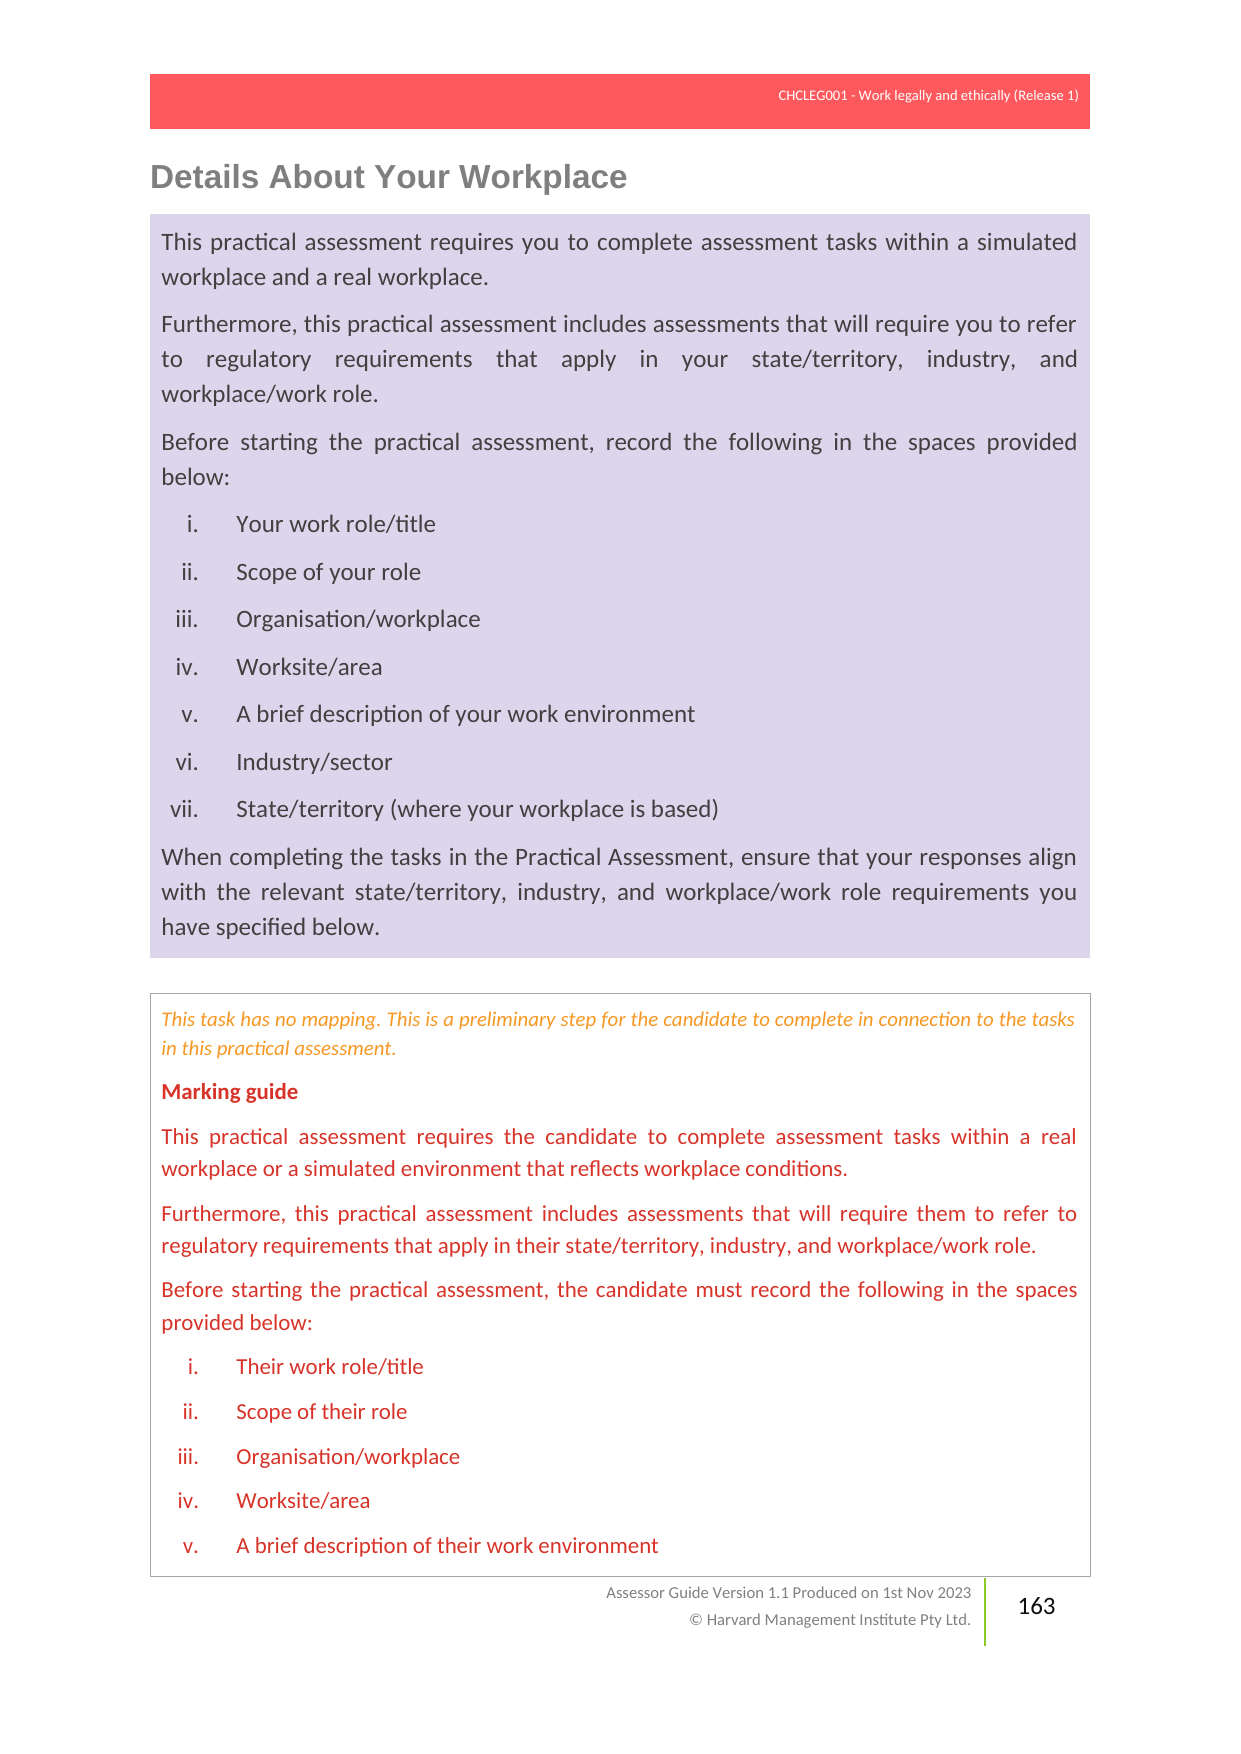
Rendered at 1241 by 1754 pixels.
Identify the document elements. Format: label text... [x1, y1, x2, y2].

table_header This practical assessment requires you to complete assessment tasks within a simulated workplace and a real workplace. Furthermore, this practical assessment includes assessments that will require you to refer to regulatory requirements that apply in your state/territory, industry, and workplace/work role. Before starting the practical assessment, record the following in the spaces provided below: Your work role/title Scope of your role Organisation/workplace Worksite/area A brief description of your work environment Industry/sector State/territory (where your workplace is based) When completing the tasks in the Practical Assessment, ensure that your responses align with the relevant state/territory, industry, and workplace/work role requirements you have specified below. [150, 214, 1090, 958]
subtitle Details About Your Workplace [150, 157, 1090, 195]
table_header This task has no mapping. This is a preliminary step for the candidate to complete in connection to the tasks in this practical assessment. Marking guide This practical assessment requires the candidate to complete assessment tasks within a real workplace or a simulated environment that reflects workplace conditions. Furthermore, this practical assessment includes assessments that will require them to refer to regulatory requirements that apply in their state/territory, industry, and workplace/work role. Before starting the practical assessment, the candidate must record the following in the spaces provided below: Their work role/title Scope of their role Organisation/workplace Worksite/area A brief description of their work environment [151, 994, 1090, 1576]
